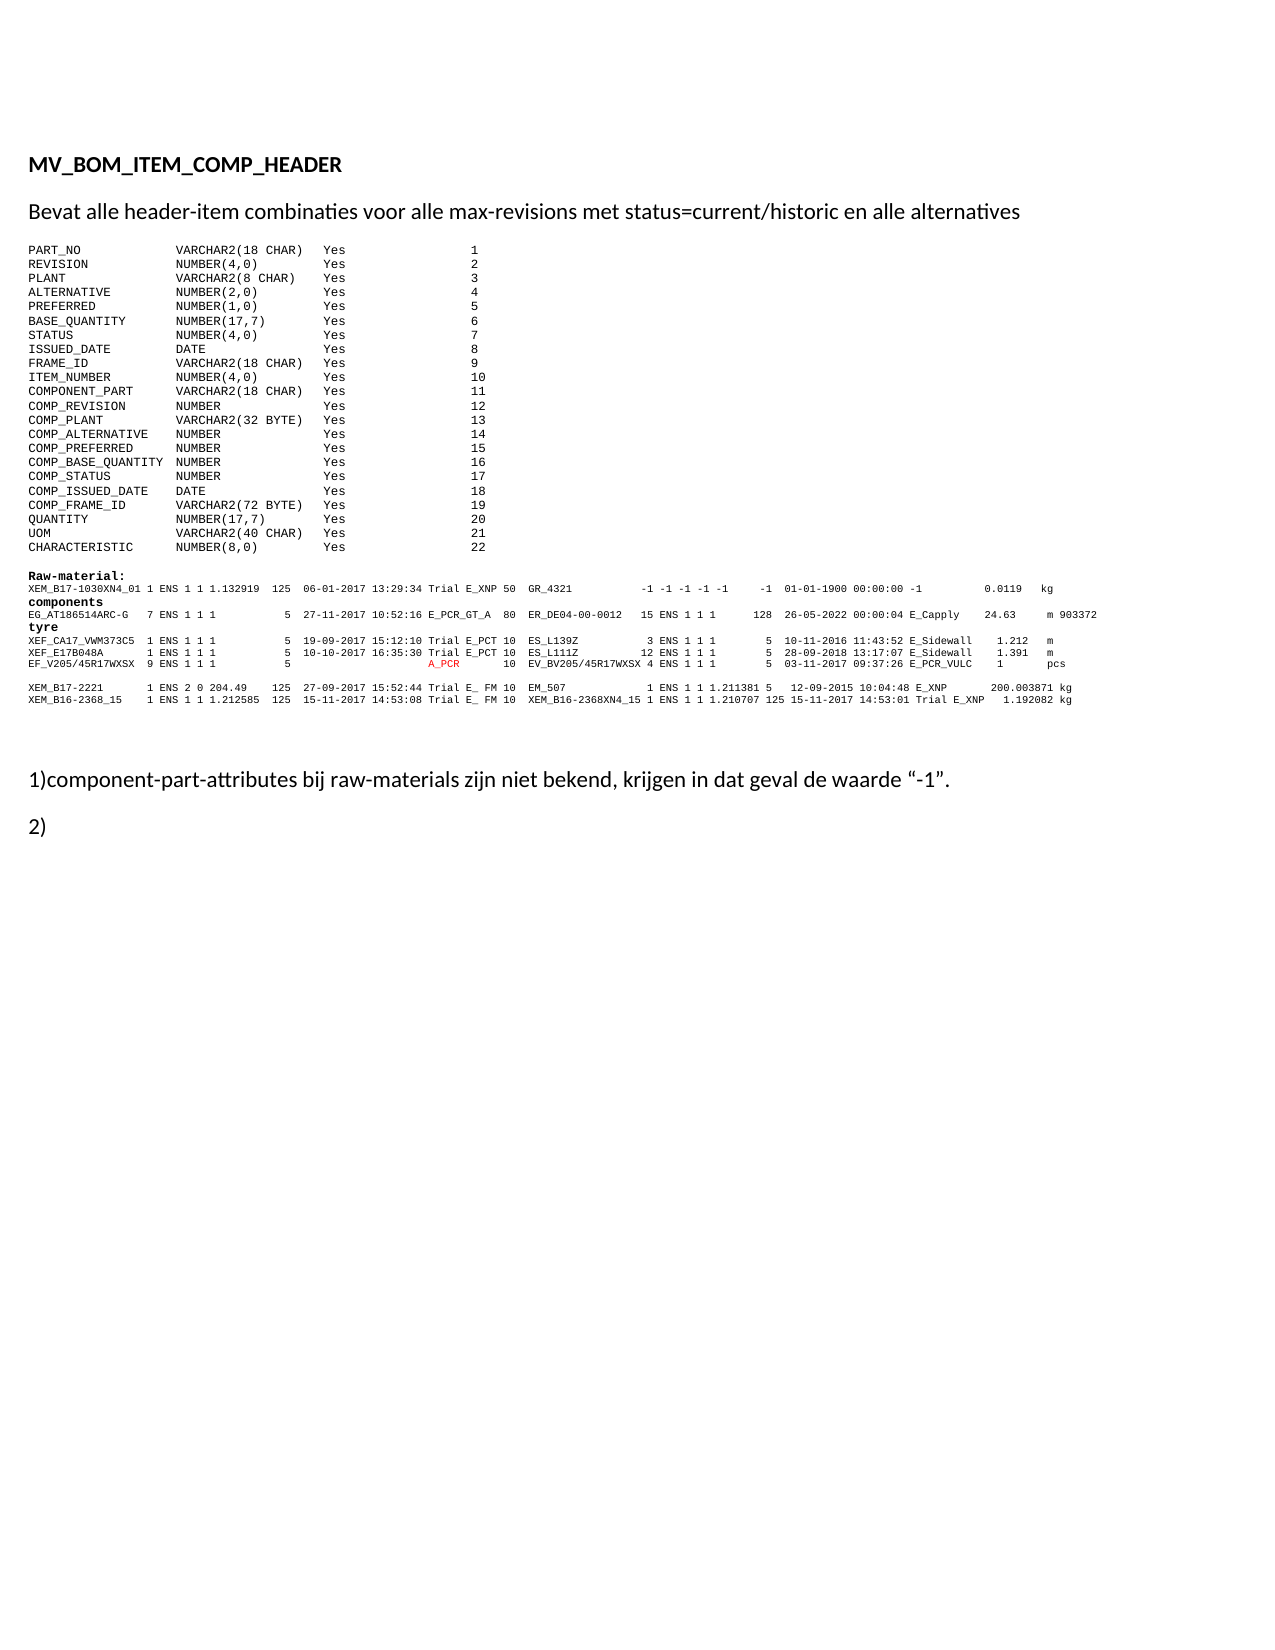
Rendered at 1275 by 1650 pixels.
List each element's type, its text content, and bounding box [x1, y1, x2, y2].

text 2) [28, 812, 1256, 840]
text FRAME_ID VARCHAR2(18 CHAR) Yes 9 [28, 357, 1256, 371]
text COMP_FRAME_ID VARCHAR2(72 BYTE) Yes 19 [28, 499, 1256, 513]
text tyre [28, 621, 1256, 636]
text 1)component-part-attributes bij raw-materials zijn niet bekend, krijgen in dat geval de waarde “-1”. [28, 765, 1256, 793]
text PREFERRED NUMBER(1,0) Yes 5 [28, 300, 1256, 314]
text STATUS NUMBER(4,0) Yes 7 [28, 329, 1256, 343]
text PART_NO VARCHAR2(18 CHAR) Yes 1 [28, 244, 1256, 258]
text Raw-material: [28, 569, 1256, 584]
text ITEM_NUMBER NUMBER(4,0) Yes 10 [28, 371, 1256, 385]
text MV_BOM_ITEM_COMP_HEADER [28, 150, 1256, 178]
text REVISION NUMBER(4,0) Yes 2 [28, 258, 1256, 272]
text CHARACTERISTIC NUMBER(8,0) Yes 22 [28, 541, 1256, 555]
text COMPONENT_PART VARCHAR2(18 CHAR) Yes 11 [28, 385, 1256, 399]
text COMP_ISSUED_DATE DATE Yes 18 [28, 484, 1256, 499]
text COMP_STATUS NUMBER Yes 17 [28, 470, 1256, 484]
text COMP_BASE_QUANTITY NUMBER Yes 16 [28, 456, 1256, 470]
text components [28, 596, 1256, 610]
text BASE_QUANTITY NUMBER(17,7) Yes 6 [28, 314, 1256, 329]
text COMP_PREFERRED NUMBER Yes 15 [28, 442, 1256, 456]
text ISSUED_DATE DATE Yes 8 [28, 343, 1256, 357]
text ALTERNATIVE NUMBER(2,0) Yes 4 [28, 286, 1256, 300]
text Bevat alle header-item combinaties voor alle max-revisions met status=current/historic en alle alternatives [28, 197, 1256, 225]
text COMP_ALTERNATIVE NUMBER Yes 14 [28, 428, 1256, 442]
text UOM VARCHAR2(40 CHAR) Yes 21 [28, 527, 1256, 541]
text QUANTITY NUMBER(17,7) Yes 20 [28, 513, 1256, 527]
text COMP_PLANT VARCHAR2(32 BYTE) Yes 13 [28, 414, 1256, 428]
text PLANT VARCHAR2(8 CHAR) Yes 3 [28, 272, 1256, 286]
text COMP_REVISION NUMBER Yes 12 [28, 399, 1256, 414]
